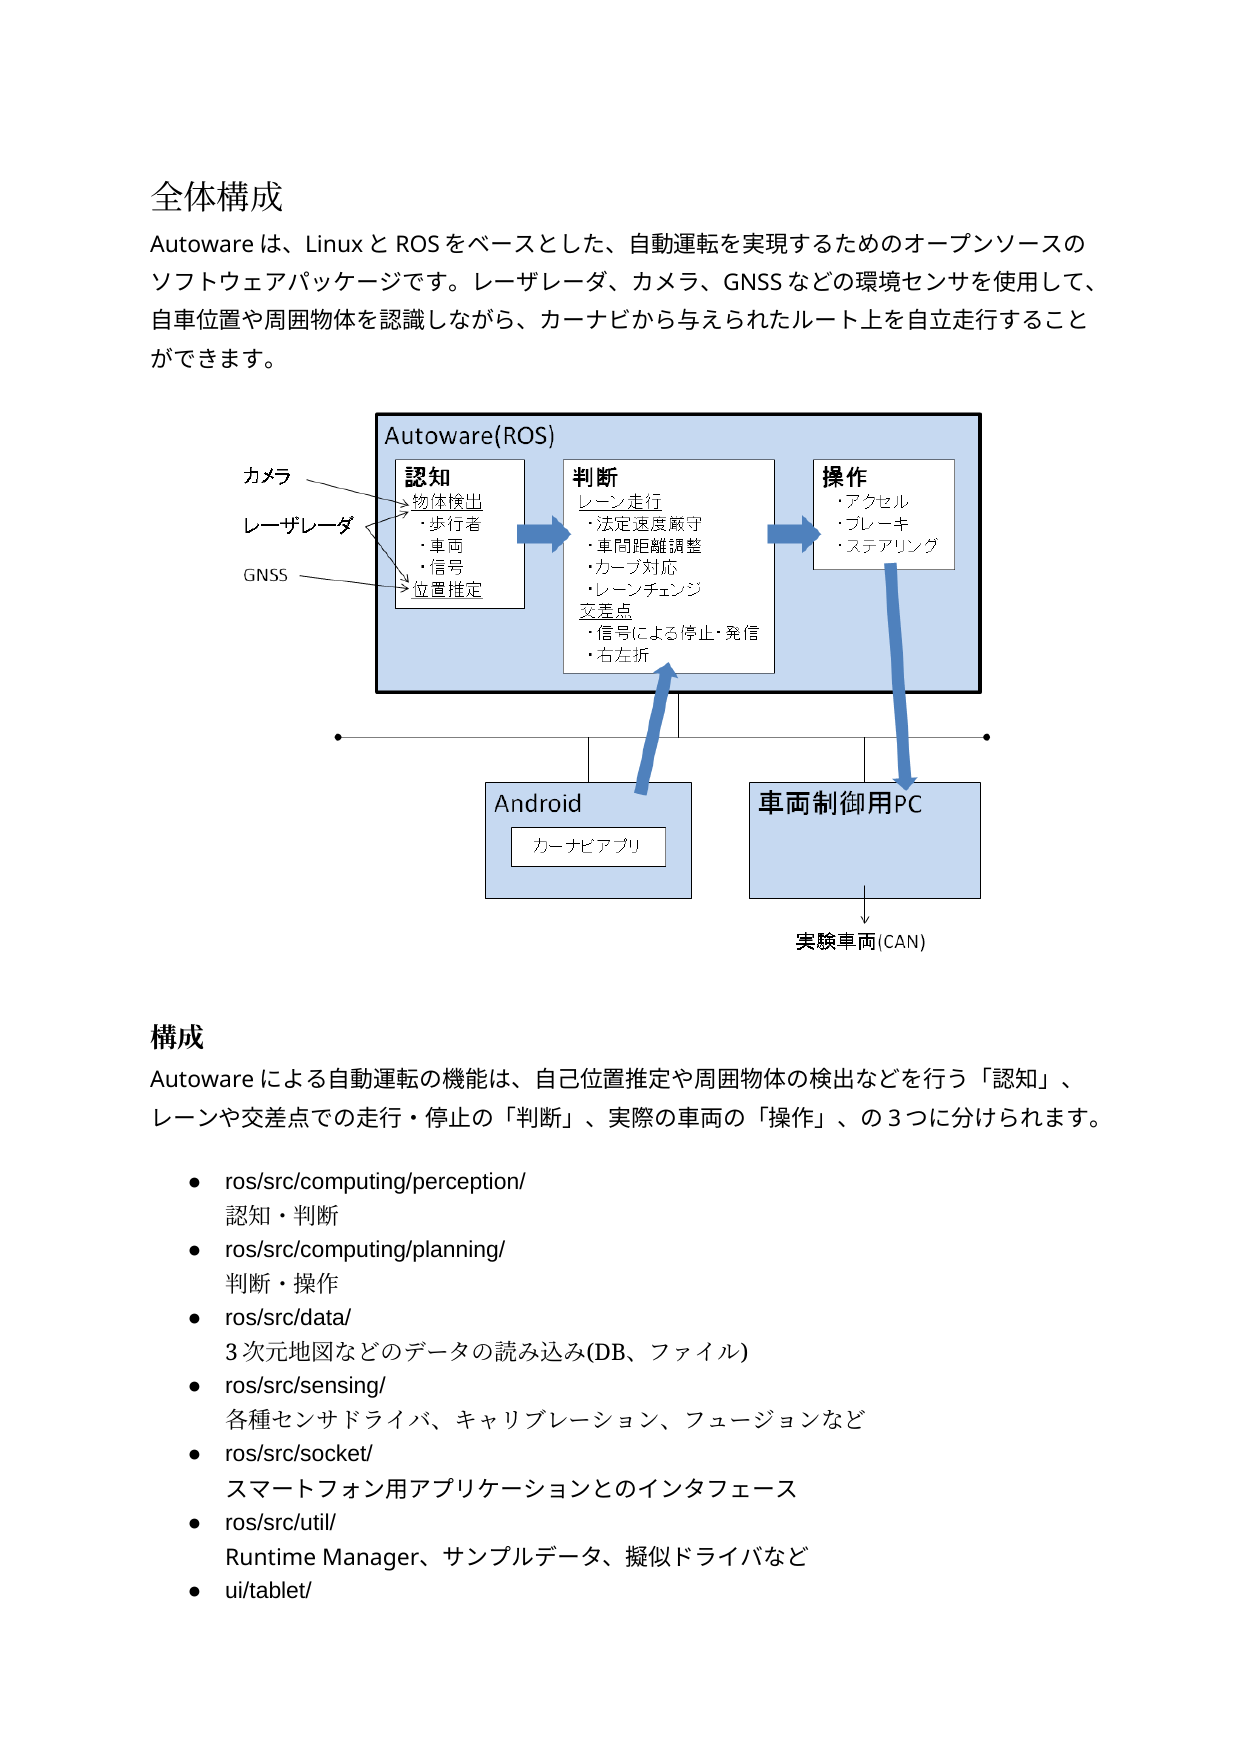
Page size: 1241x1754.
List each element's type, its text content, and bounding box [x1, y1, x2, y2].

text 判断・操作 [150, 1266, 1090, 1299]
subtitle 構成 [150, 1016, 1090, 1055]
text Autowareによる自動運転の機能は、自己位置推定や周囲物体の検出などを行う「認知」、レーンや交差点での走行・停止の「判断」、実際の車両の「操作」、の3つに分けられます。 [150, 1061, 1090, 1133]
picture [212, 378, 1028, 992]
text Runtime Manager、サンプルデータ、擬似ドライバなど [150, 1539, 1090, 1572]
list ros/src/computing/perception/ [187, 1168, 1090, 1194]
list ui/tablet/ [187, 1577, 1090, 1603]
list ros/src/computing/planning/ [187, 1236, 1090, 1262]
text スマートフォン用アプリケーションとのインタフェース [150, 1470, 1090, 1504]
text 認知・判断 [150, 1198, 1090, 1231]
subtitle 全体構成 [150, 171, 1090, 219]
list ros/src/sensing/ [187, 1372, 1090, 1398]
list ros/src/socket/ [187, 1440, 1090, 1467]
text Autowareは、LinuxとROSをベースとした、自動運転を実現するためのオープンソースのソフトウェアパッケージです。レーザレーダ、カメラ、GNSSなどの環境センサを使用して、自車位置や周囲物体を認識しながら、カーナビから与えられたルート上を自立走行することができます。 [150, 226, 1090, 374]
list ros/src/data/ [187, 1304, 1090, 1330]
list ros/src/util/ [187, 1509, 1090, 1535]
text 3次元地図などのデータの読み込み(DB、ファイル) [150, 1334, 1090, 1367]
text 各種センサドライバ、キャリブレーション、フュージョンなど [150, 1402, 1090, 1435]
